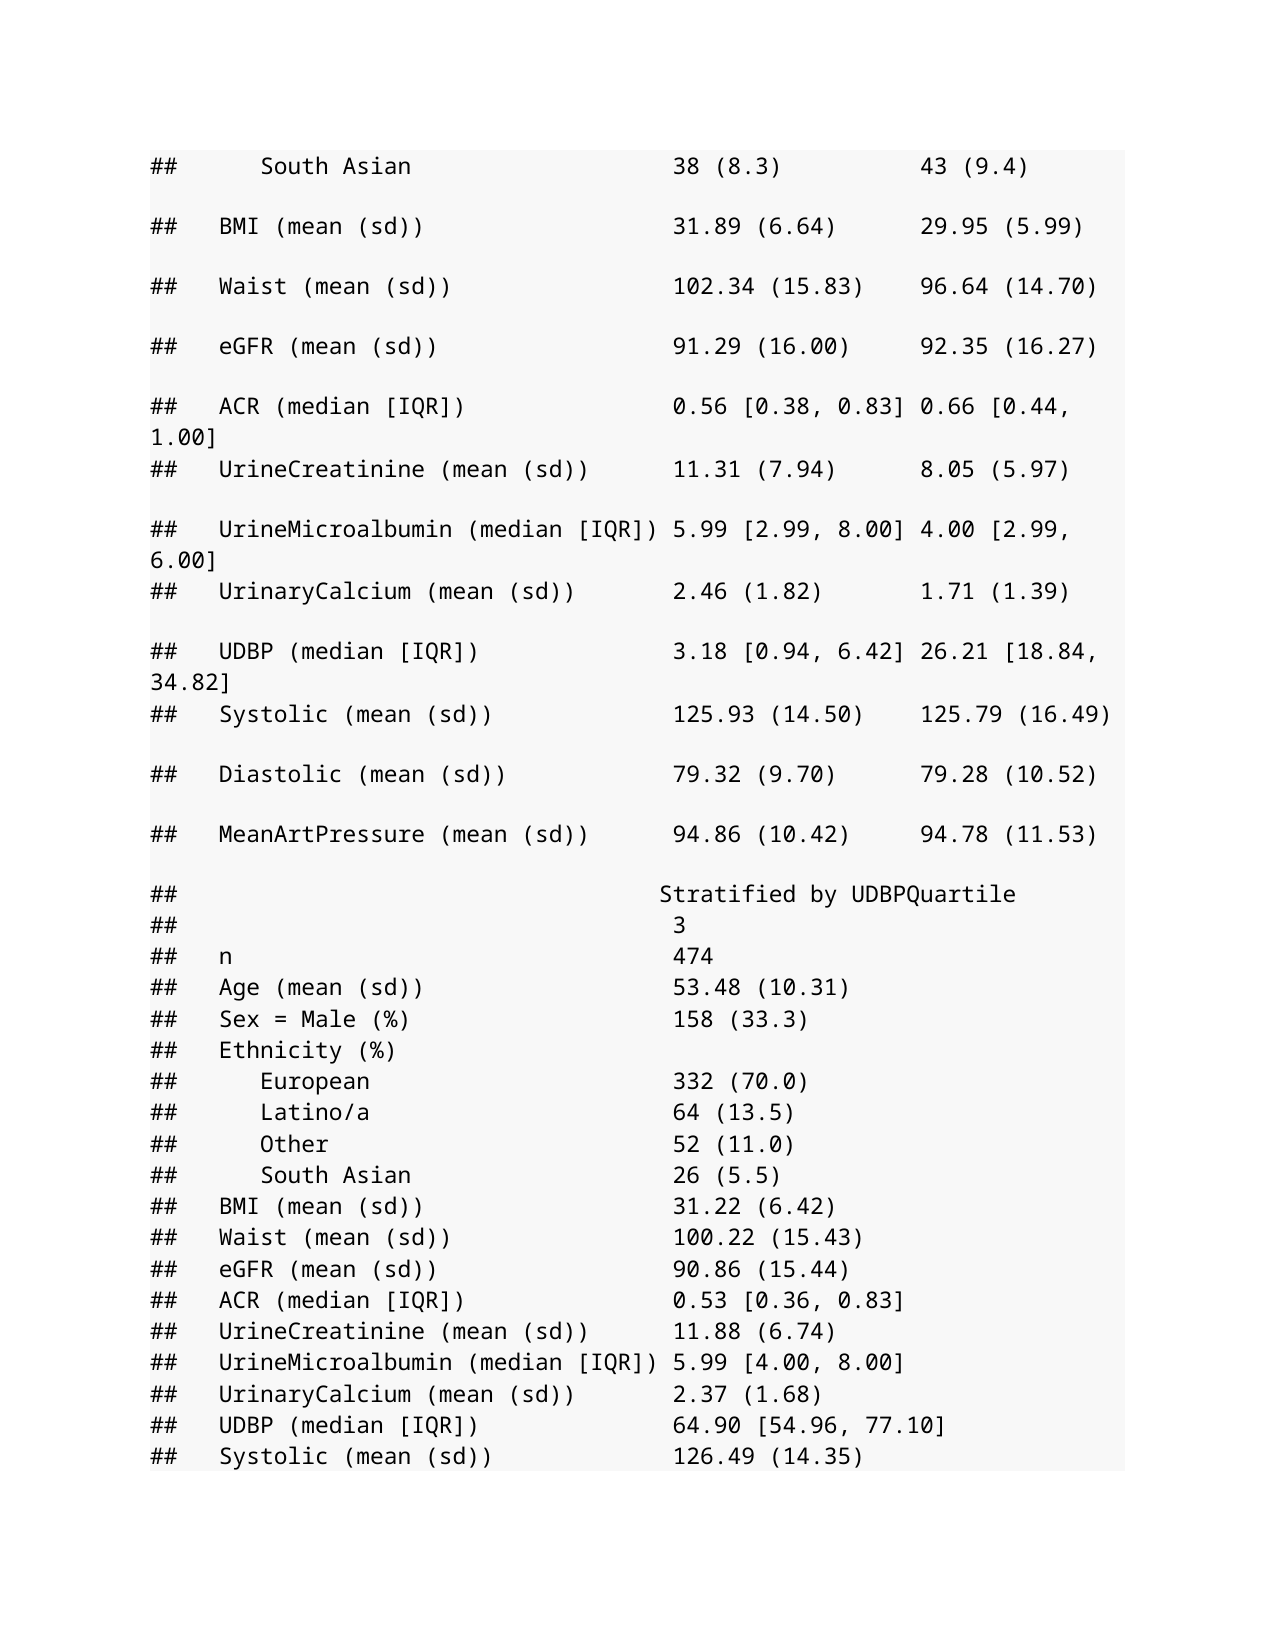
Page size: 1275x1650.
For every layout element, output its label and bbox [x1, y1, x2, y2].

text [150, 150, 1125, 1471]
